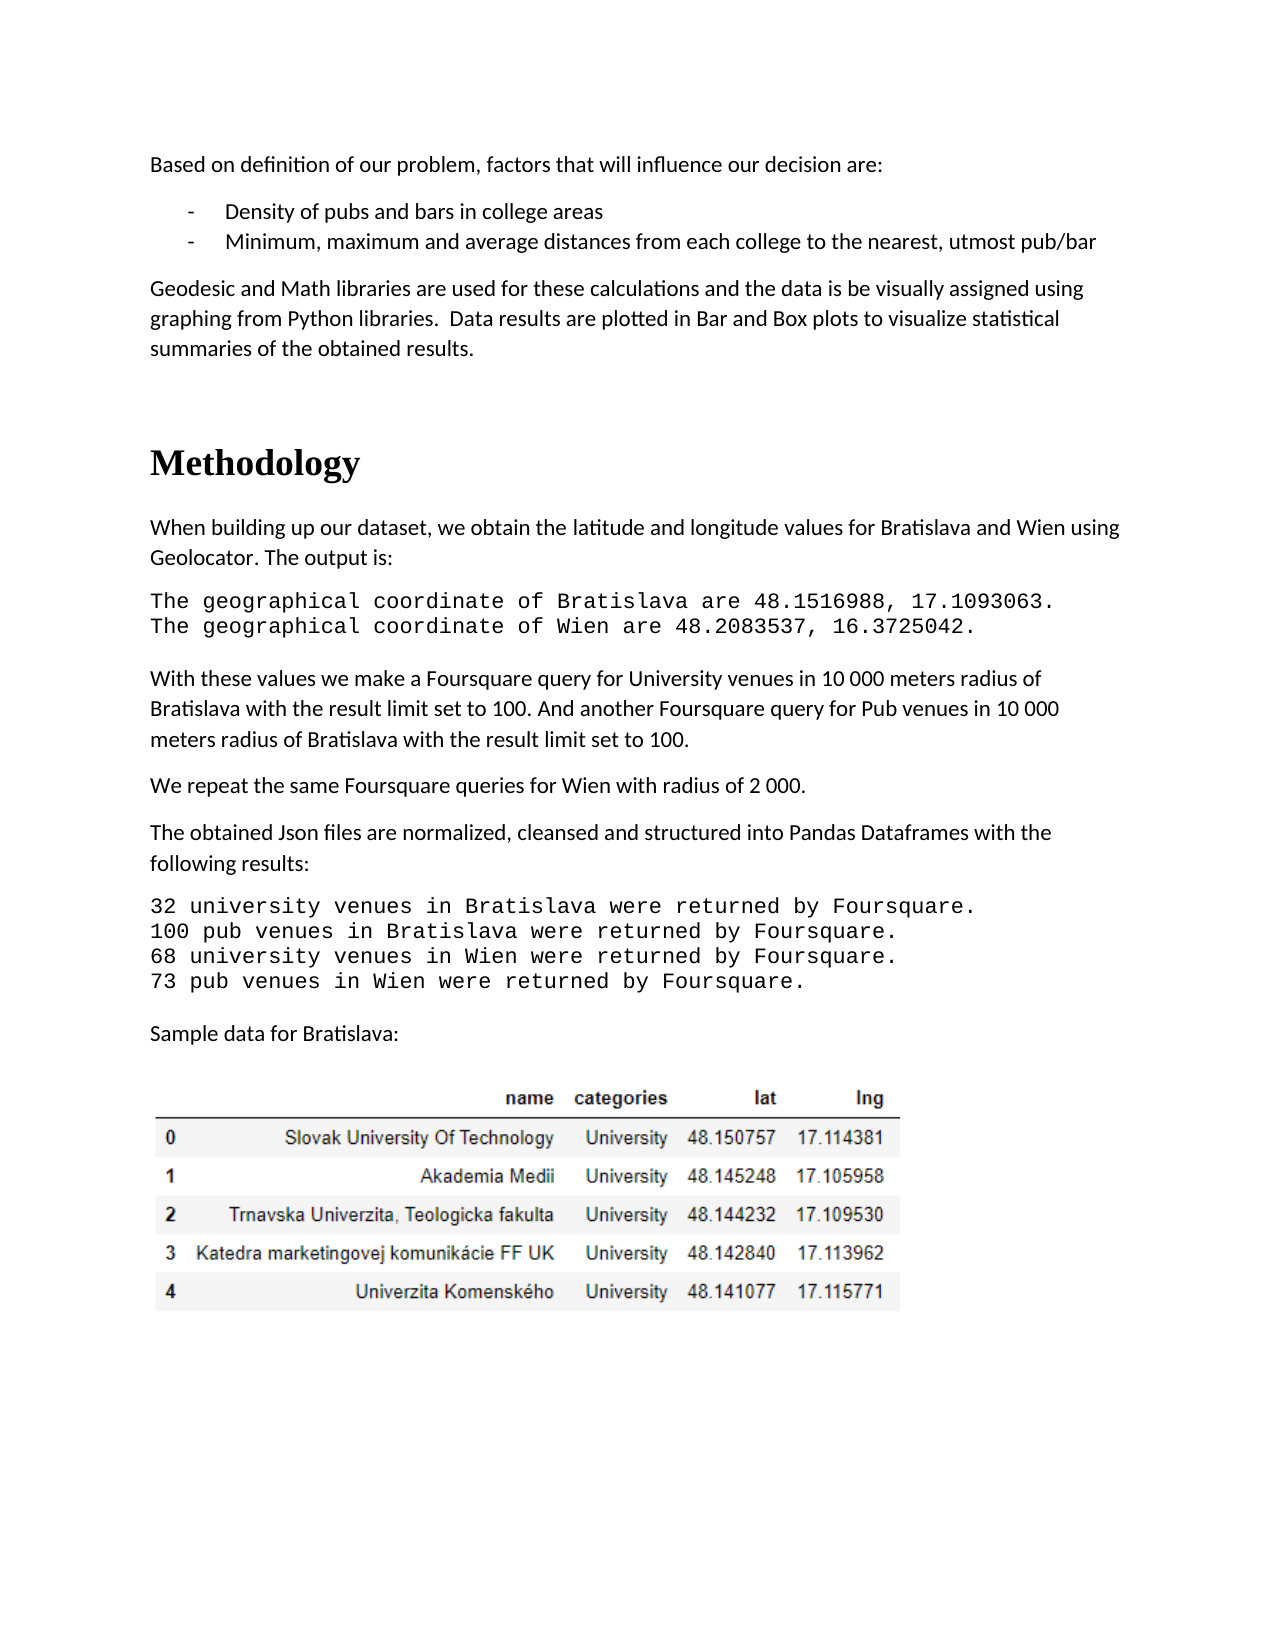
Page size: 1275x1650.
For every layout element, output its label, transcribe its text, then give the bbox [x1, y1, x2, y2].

text With these values we make a Foursquare query for University venues in 10 000 meters radius of Bratislava with the result limit set to 100. And another Foursquare query for Pub venues in 10 000 meters radius of Bratislava with the result limit set to 100. [150, 664, 1125, 753]
text 32 university venues in Bratislava were returned by Foursquare. [150, 896, 1125, 920]
list Minimum, maximum and average distances from each college to the nearest, utmost pub/bar [187, 227, 1125, 255]
text Geodesic and Math libraries are used for these calculations and the data is be visually assigned using graphing from Python libraries. Data results are plotted in Bar and Box plots to visualize statistical summaries of the obtained results. [150, 274, 1125, 362]
text The geographical coordinate of Bratislava are 48.1516988, 17.1093063. [150, 590, 1125, 615]
text Sample data for Bratislava: [150, 1019, 1125, 1048]
text We repeat the same Foursquare queries for Wien with radius of 2 000. [150, 772, 1125, 800]
subtitle Methodology [150, 441, 1125, 484]
text The obtained Json files are normalized, cleansed and structured into Pandas Dataframes with the following results: [150, 818, 1125, 877]
text 73 pub venues in Wien were returned by Foursquare. [150, 970, 1125, 995]
text Based on definition of our problem, factors that will influence our decision are: [150, 150, 1125, 178]
text The geographical coordinate of Wien are 48.2083537, 16.3725042. [150, 615, 1125, 639]
list Density of pubs and bars in college areas [187, 197, 1125, 225]
text 68 university venues in Wien were returned by Foursquare. [150, 945, 1125, 970]
text When building up our dataset, we obtain the latitude and longitude values for Bratislava and Wien using Geolocator. The output is: [150, 513, 1125, 571]
text 100 pub venues in Bratislava were returned by Foursquare. [150, 920, 1125, 945]
picture [150, 1066, 901, 1324]
